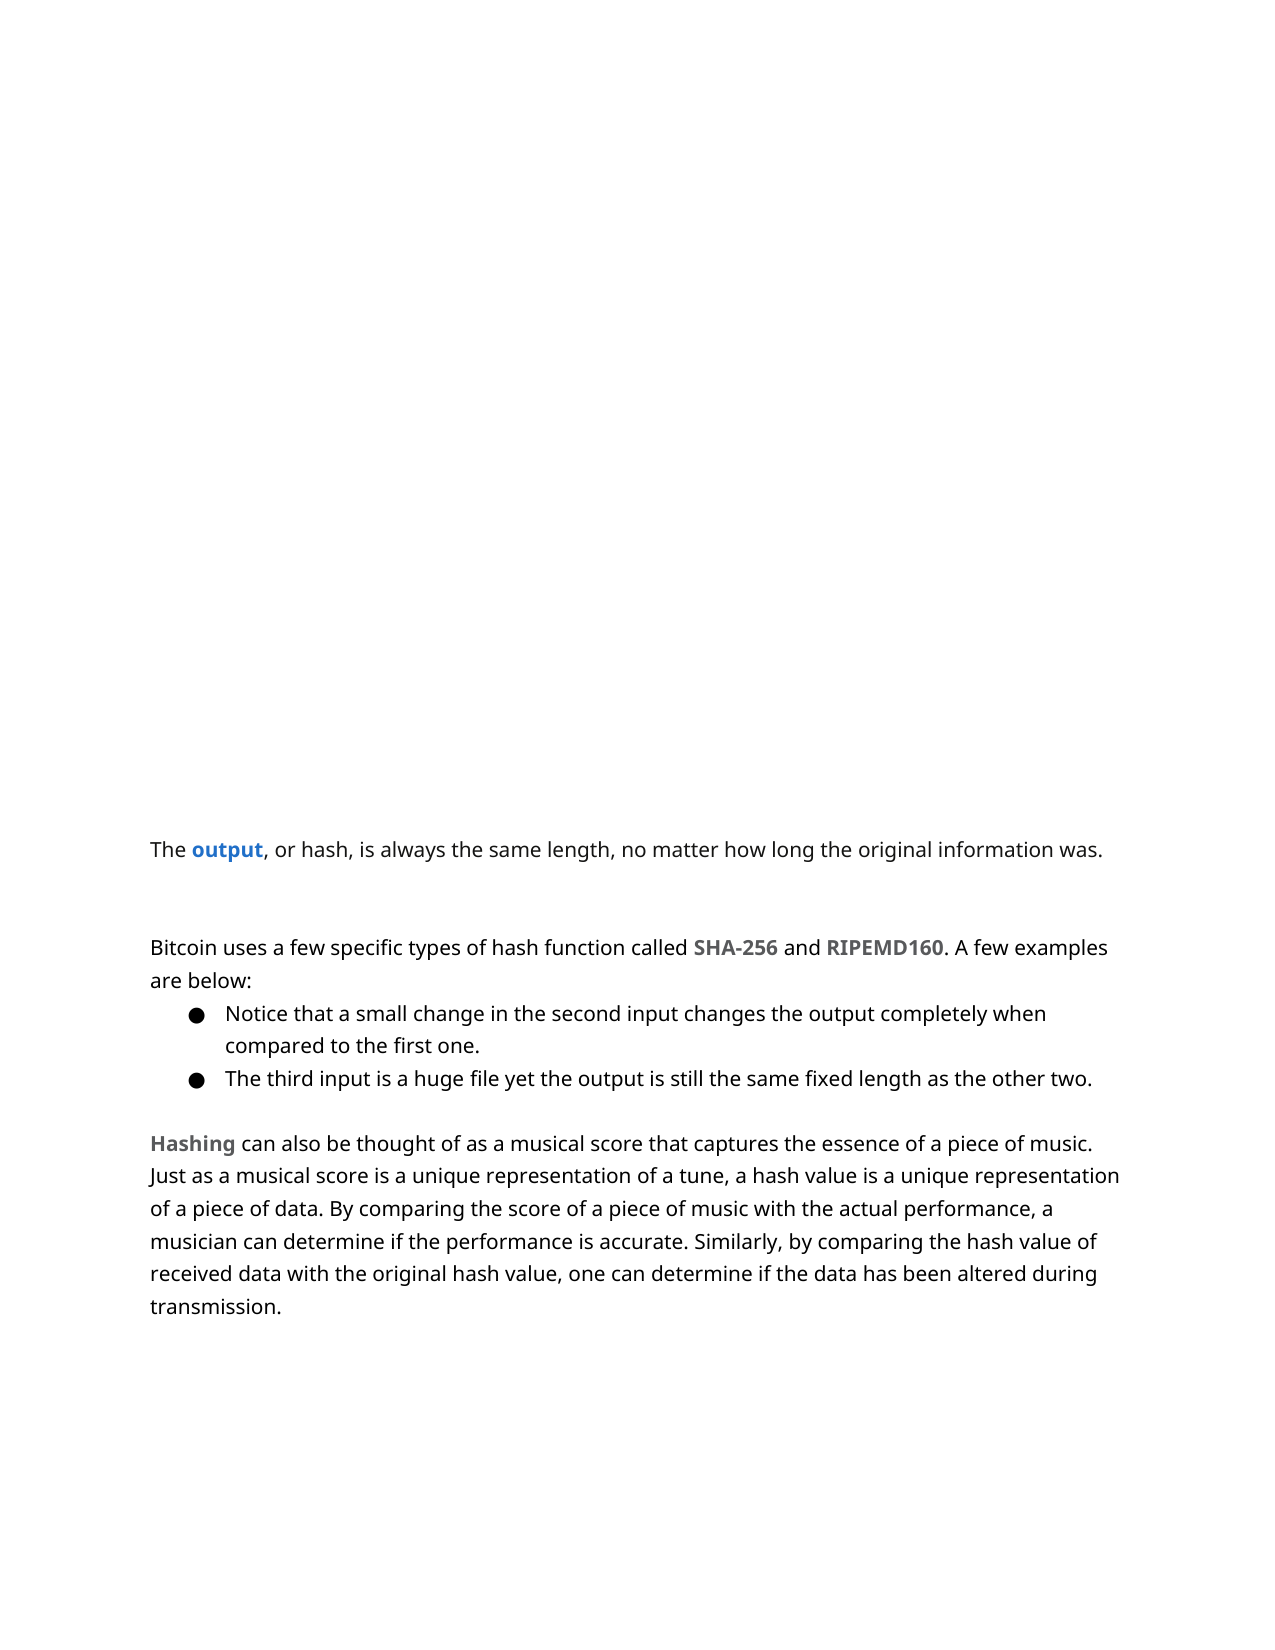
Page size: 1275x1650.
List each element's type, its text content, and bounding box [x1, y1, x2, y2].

text The output, or hash, is always the same length, no matter how long the original information was. [150, 836, 1125, 864]
list Notice that a small change in the second input changes the output completely when compared to the ﬁrst one. [187, 999, 1125, 1060]
list The third input is a huge ﬁle yet the output is still the same ﬁxed length as the other two. [187, 1064, 1125, 1092]
text Bitcoin uses a few specific types of hash function called SHA-256 and RIPEMD160. A few examples are below: [150, 933, 1125, 994]
text Hashing can also be thought of as a musical score that captures the essence of a piece of music. Just as a musical score is a unique representation of a tune, a hash value is a unique representation of a piece of data. By comparing the score of a piece of music with the actual performance, a musician can determine if the performance is accurate. Similarly, by comparing the hash value of received data with the original hash value, one can determine if the data has been altered during transmission. [150, 1129, 1125, 1321]
